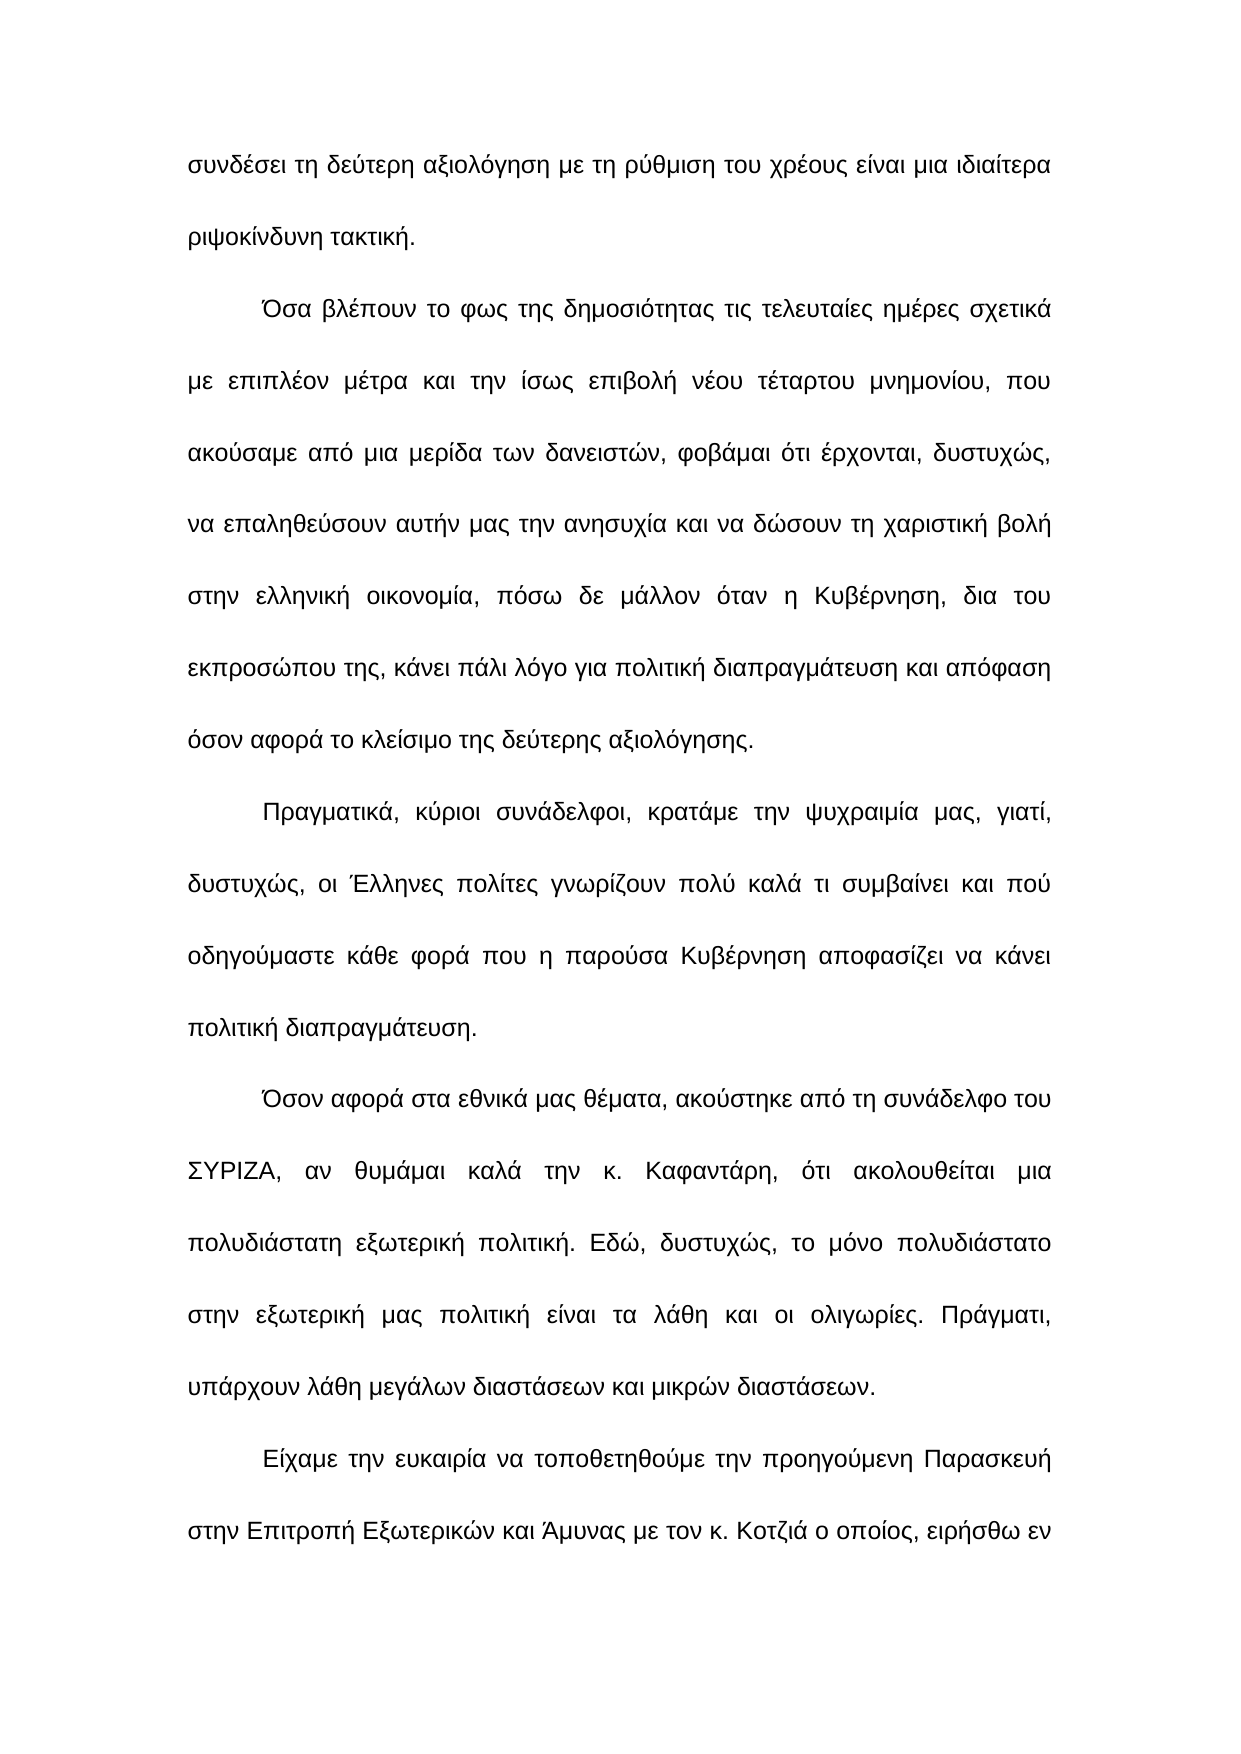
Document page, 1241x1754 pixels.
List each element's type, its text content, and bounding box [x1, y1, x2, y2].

text Πραγματικά, κύριοι συνάδελφοι, κρατάμε την ψυχραιμία μας, γιατί, δυστυχώς, οι Έλληνες πολίτες γνωρίζουν πολύ καλά τι συμβαίνει και πού οδηγούμαστε κάθε φορά που η παρούσα Κυβέρνηση αποφασίζει να κάνει πολιτική διαπραγμάτευση. [187, 797, 1053, 1041]
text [187, 150, 1053, 251]
text Όσα βλέπουν το φως της δημοσιότητας τις τελευταίες ημέρες σχετικά με επιπλέον μέτρα και την ίσως επιβολή νέου τέταρτου μνημονίου, που ακούσαμε από μια μερίδα των δανειστών, φοβάμαι ότι έρχονται, δυστυχώς, να επαληθεύσουν αυτήν μας την ανησυχία και να δώσουν τη χαριστική βολή στην ελληνική οικονομία, πόσω δε μάλλον όταν η Κυβέρνηση, δια του εκπροσώπου της, κάνει πάλι λόγο για πολιτική διαπραγμάτευση και απόφαση όσον αφορά το κλείσιμο της δεύτερης αξιολόγησης. [187, 294, 1053, 754]
text Όσον αφορά στα εθνικά μας θέματα, ακούστηκε από τη συνάδελφο του ΣΥΡΙΖΑ, αν θυμάμαι καλά την κ. Καφαντάρη, ότι ακολουθείται μια πολυδιάστατη εξωτερική πολιτική. Εδώ, δυστυχώς, το μόνο πολυδιάστατο στην εξωτερική μας πολιτική είναι τα λάθη και οι ολιγωρίες. Πράγματι, υπάρχουν λάθη μεγάλων διαστάσεων και μικρών διαστάσεων. [187, 1084, 1053, 1401]
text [187, 1444, 1053, 1544]
